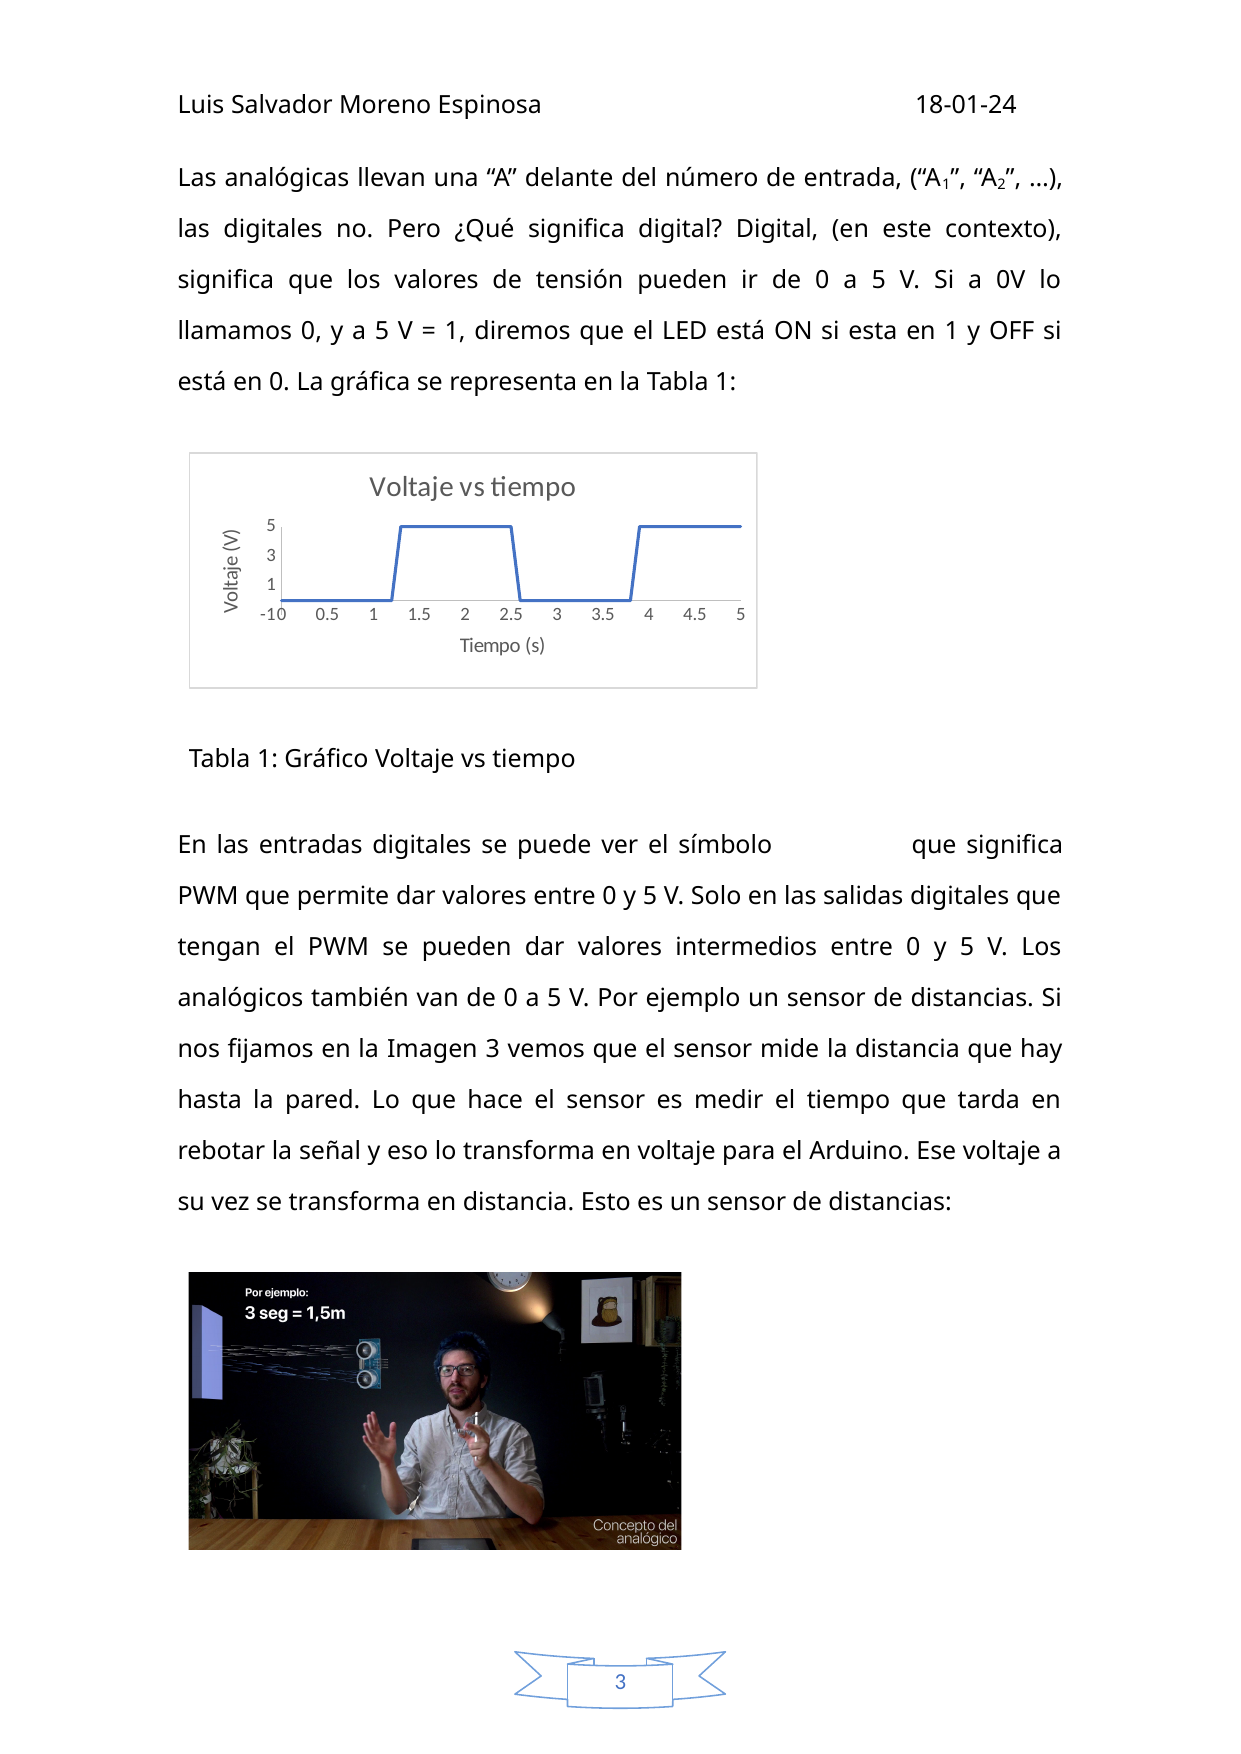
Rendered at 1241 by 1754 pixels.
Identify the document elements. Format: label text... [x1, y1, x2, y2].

table_header [177, 440, 1062, 728]
text Las analógicas llevan una “A” delante del número de entrada, (“A1”, “A2”, …), las digitales no. Pero ¿Qué significa digital? Digital, (en este contexto), significa que los valores de tensión pueden ir de 0 a 5 V. Si a 0V lo llamamos 0, y a 5 V = 1, diremos que el LED está ON si esta en 1 y OFF si está en 0. La gráfica se representa en la Tabla 1: [177, 159, 1063, 398]
table_header [177, 1260, 1062, 1589]
text En las entradas digitales se puede ver el símbolo que significa PWM que permite dar valores entre 0 y 5 V. Solo en las salidas digitales que tengan el PWM se pueden dar valores intermedios entre 0 y 5 V. Los analógicos también van de 0 a 5 V. Por ejemplo un sensor de distancias. Si nos fijamos en la Imagen 3 vemos que el sensor mide la distancia que hay hasta la pared. Lo que hace el sensor es medir el tiempo que tarda en rebotar la señal y eso lo transforma en voltaje para el Arduino. Ese voltaje a su vez se transforma en distancia. Esto es un sensor de distancias: [177, 826, 1063, 1218]
picture [188, 1272, 682, 1550]
